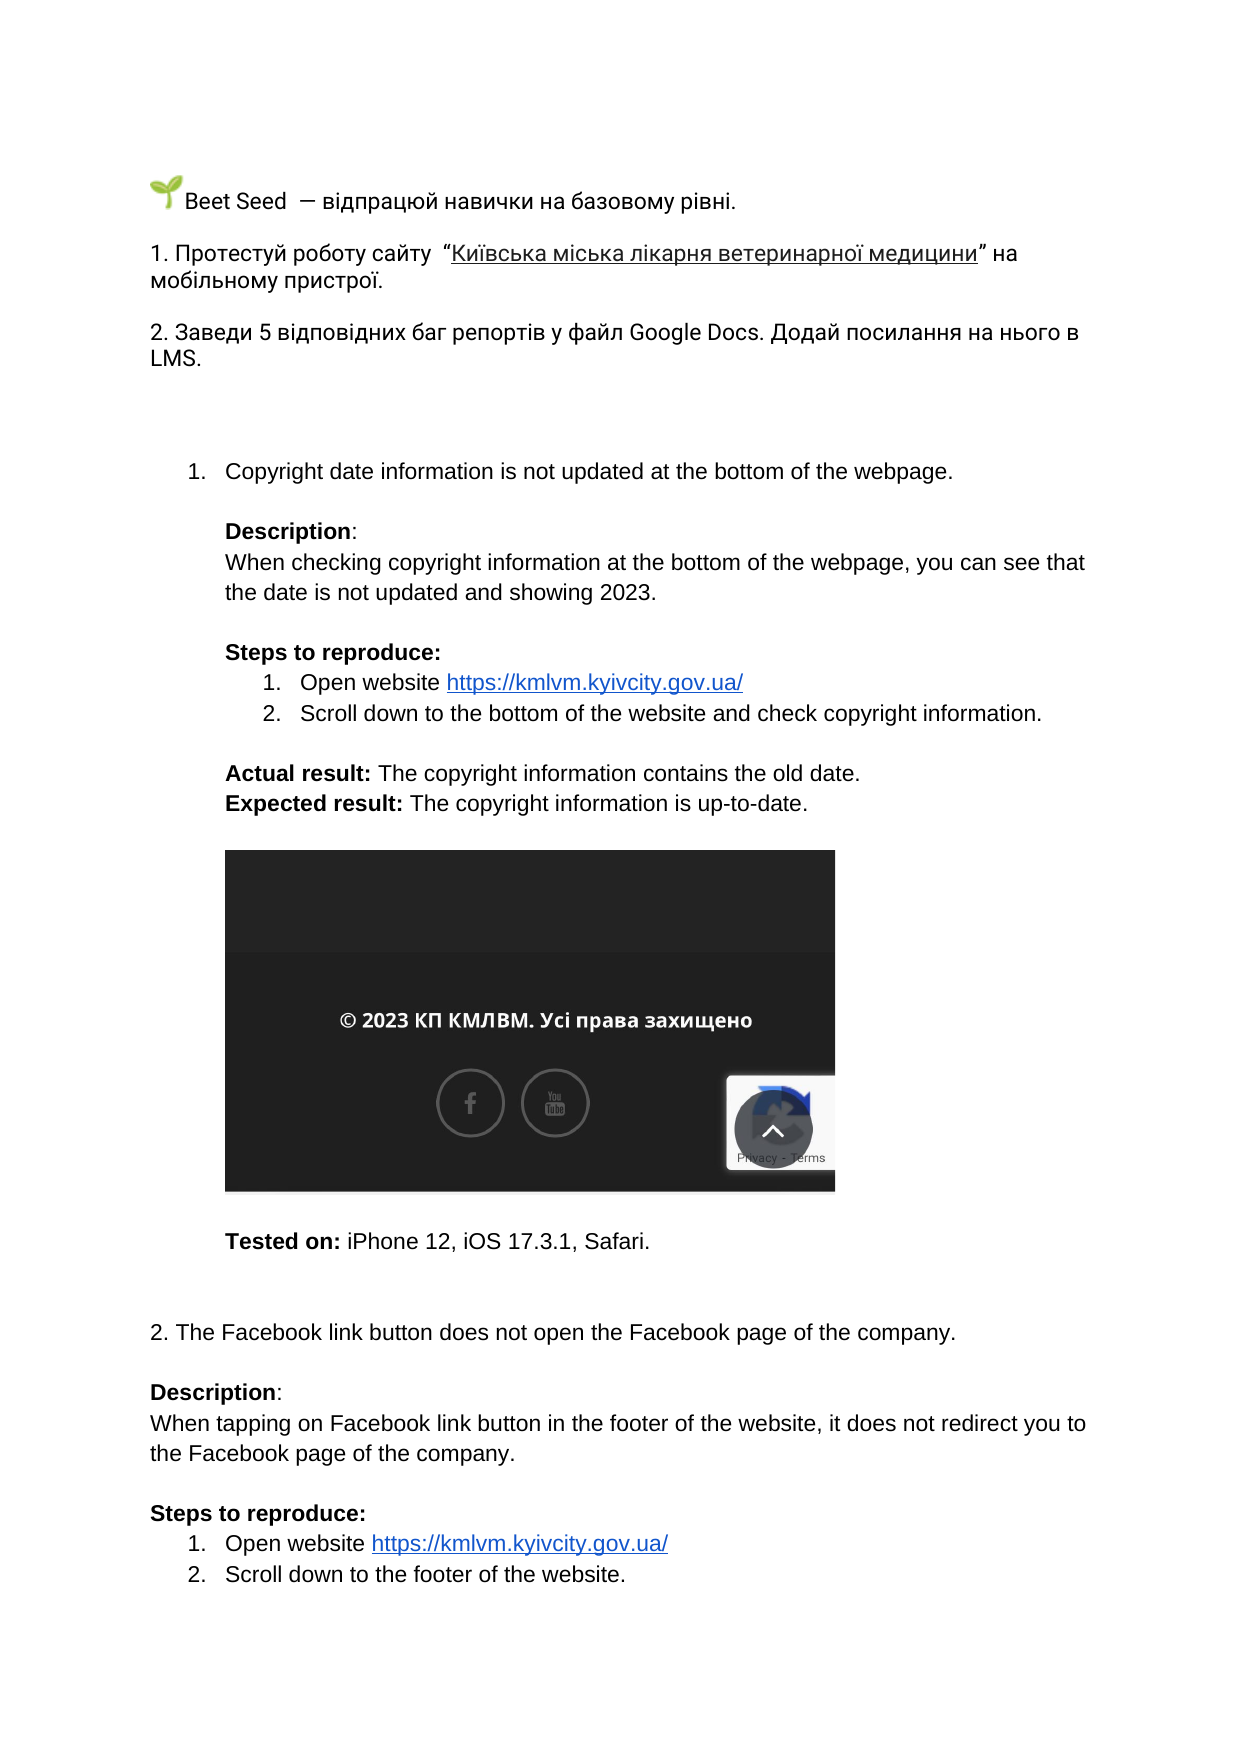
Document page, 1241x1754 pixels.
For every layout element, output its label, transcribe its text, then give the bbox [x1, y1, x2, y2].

text Expected result: The copyright information is up-to-date. [225, 790, 1090, 817]
list Scroll down to the footer of the website. [187, 1561, 1090, 1587]
text Beet Seed — відпрацюй навички на базовому рівні. [150, 175, 1090, 215]
list Scroll down to the bottom of the website and check copyright information. [262, 699, 1090, 726]
text When tapping on Facebook link button in the footer of the website, it does not redirect you to the Facebook page of the company. [150, 1409, 1090, 1466]
text When checking copyright information at the bottom of the webpage, you can see that the date is not updated and showing 2023. [225, 548, 1090, 605]
text Actual result: The copyright information contains the old date. [225, 760, 1090, 786]
picture [225, 850, 836, 1195]
list Open website https://kmlvm.kyivcity.gov.ua/ [187, 1530, 1090, 1557]
list Copyright date information is not updated at the bottom of the webpage. [187, 458, 1090, 484]
text 1. Протестуй роботу сайту “Київська міська лікарня ветеринарної медицини” на мобільному пристрої. [150, 240, 1090, 294]
text Tested on: iPhone 12, iOS 17.3.1, Safari. [225, 1228, 1090, 1254]
text Description: [150, 1379, 1090, 1406]
text 2. Заведи 5 відповідних баг репортів у файл Google Docs. Додай посилання на нього в LMS. [150, 319, 1090, 372]
text 2. The Facebook link button does not open the Facebook page of the company. [150, 1319, 1090, 1345]
picture [150, 175, 185, 210]
text Steps to reproduce: [225, 639, 1090, 666]
text Steps to reproduce: [150, 1500, 1090, 1526]
text Description: [225, 518, 1090, 545]
list Open website https://kmlvm.kyivcity.gov.ua/ [262, 669, 1090, 696]
